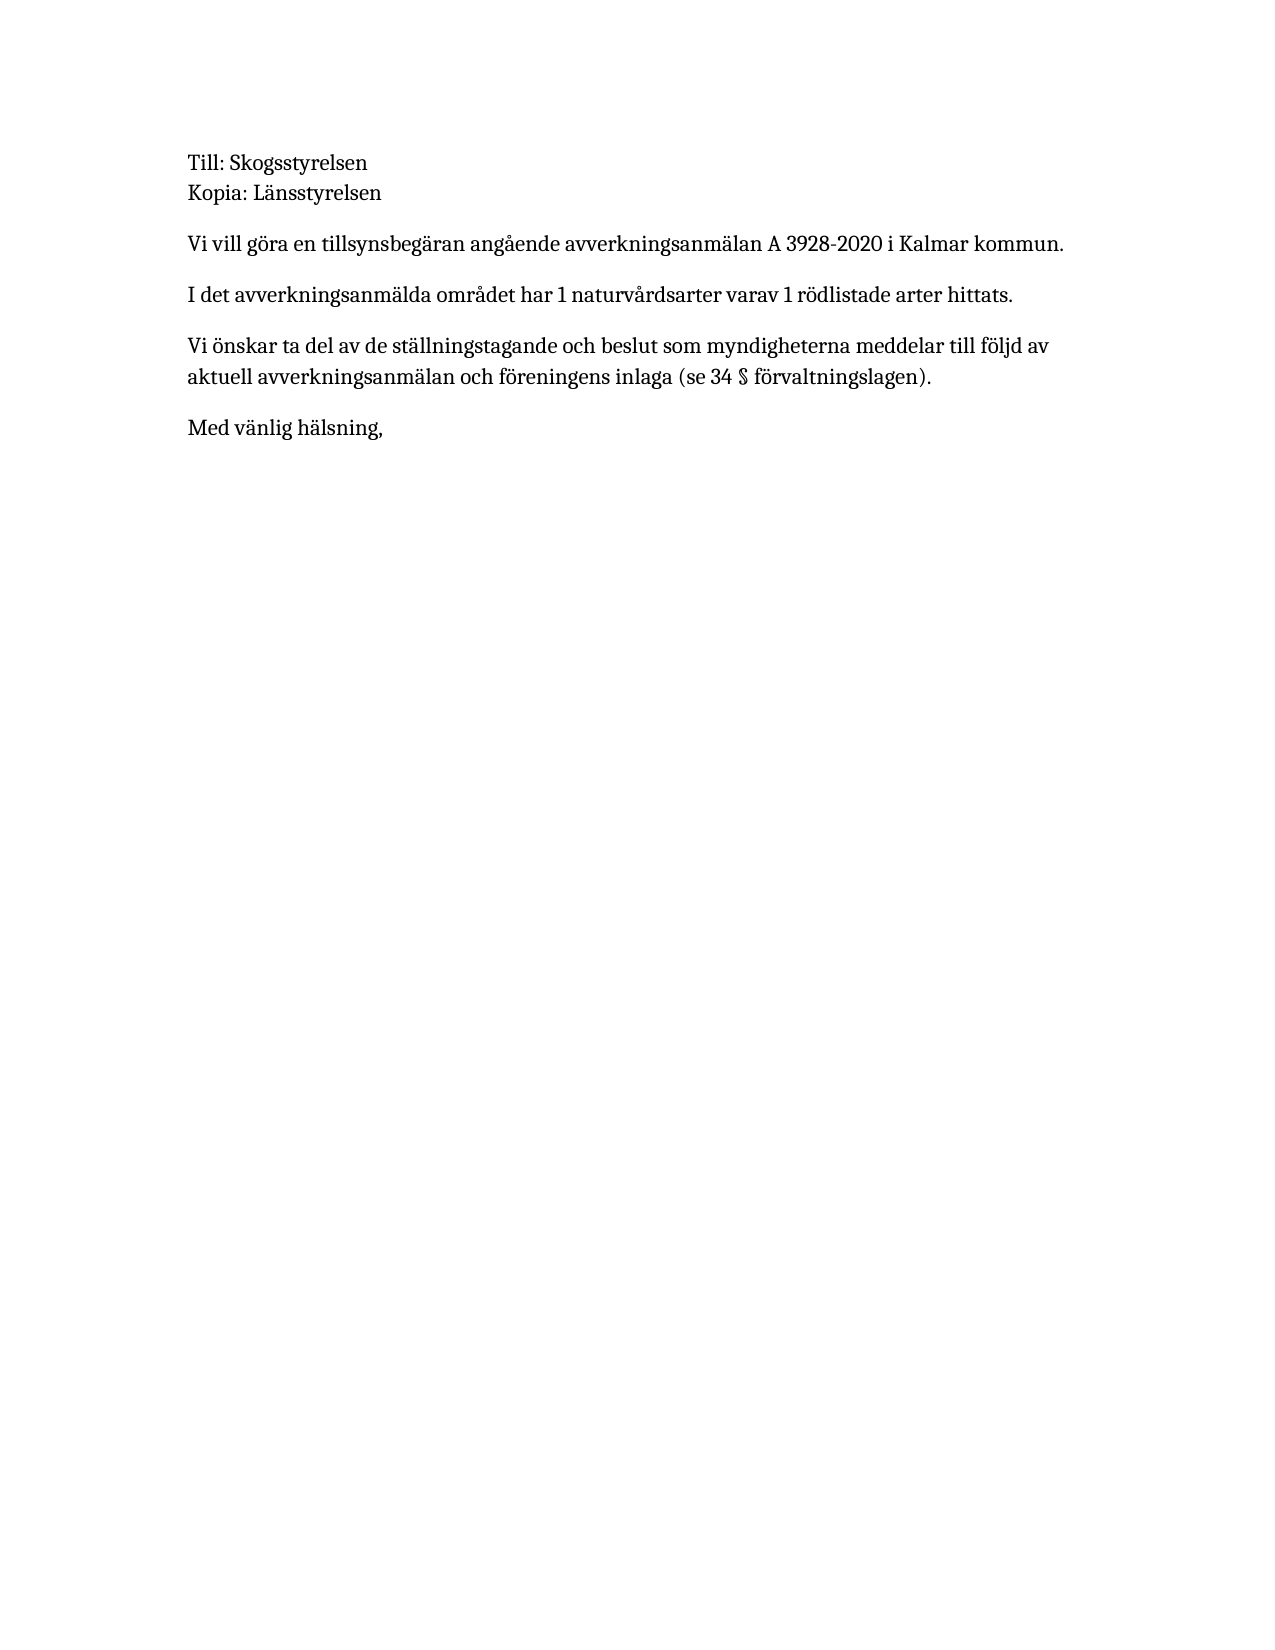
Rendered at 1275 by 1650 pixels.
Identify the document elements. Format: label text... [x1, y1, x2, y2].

text Vi vill göra en tillsynsbegäran angående avverkningsanmälan A 3928-2020 i Kalmar kommun. [187, 231, 1087, 258]
text Vi önskar ta del av de ställningstagande och beslut som myndigheterna meddelar till följd av aktuell avverkningsanmälan och föreningens inlaga (se 34 § förvaltningslagen). [187, 333, 1087, 390]
text Med vänlig hälsning, [187, 414, 1087, 471]
text Till: Skogsstyrelsen Kopia: Länsstyrelsen [187, 150, 1087, 207]
text I det avverkningsanmälda området har 1 naturvårdsarter varav 1 rödlistade arter hittats. [187, 282, 1087, 309]
